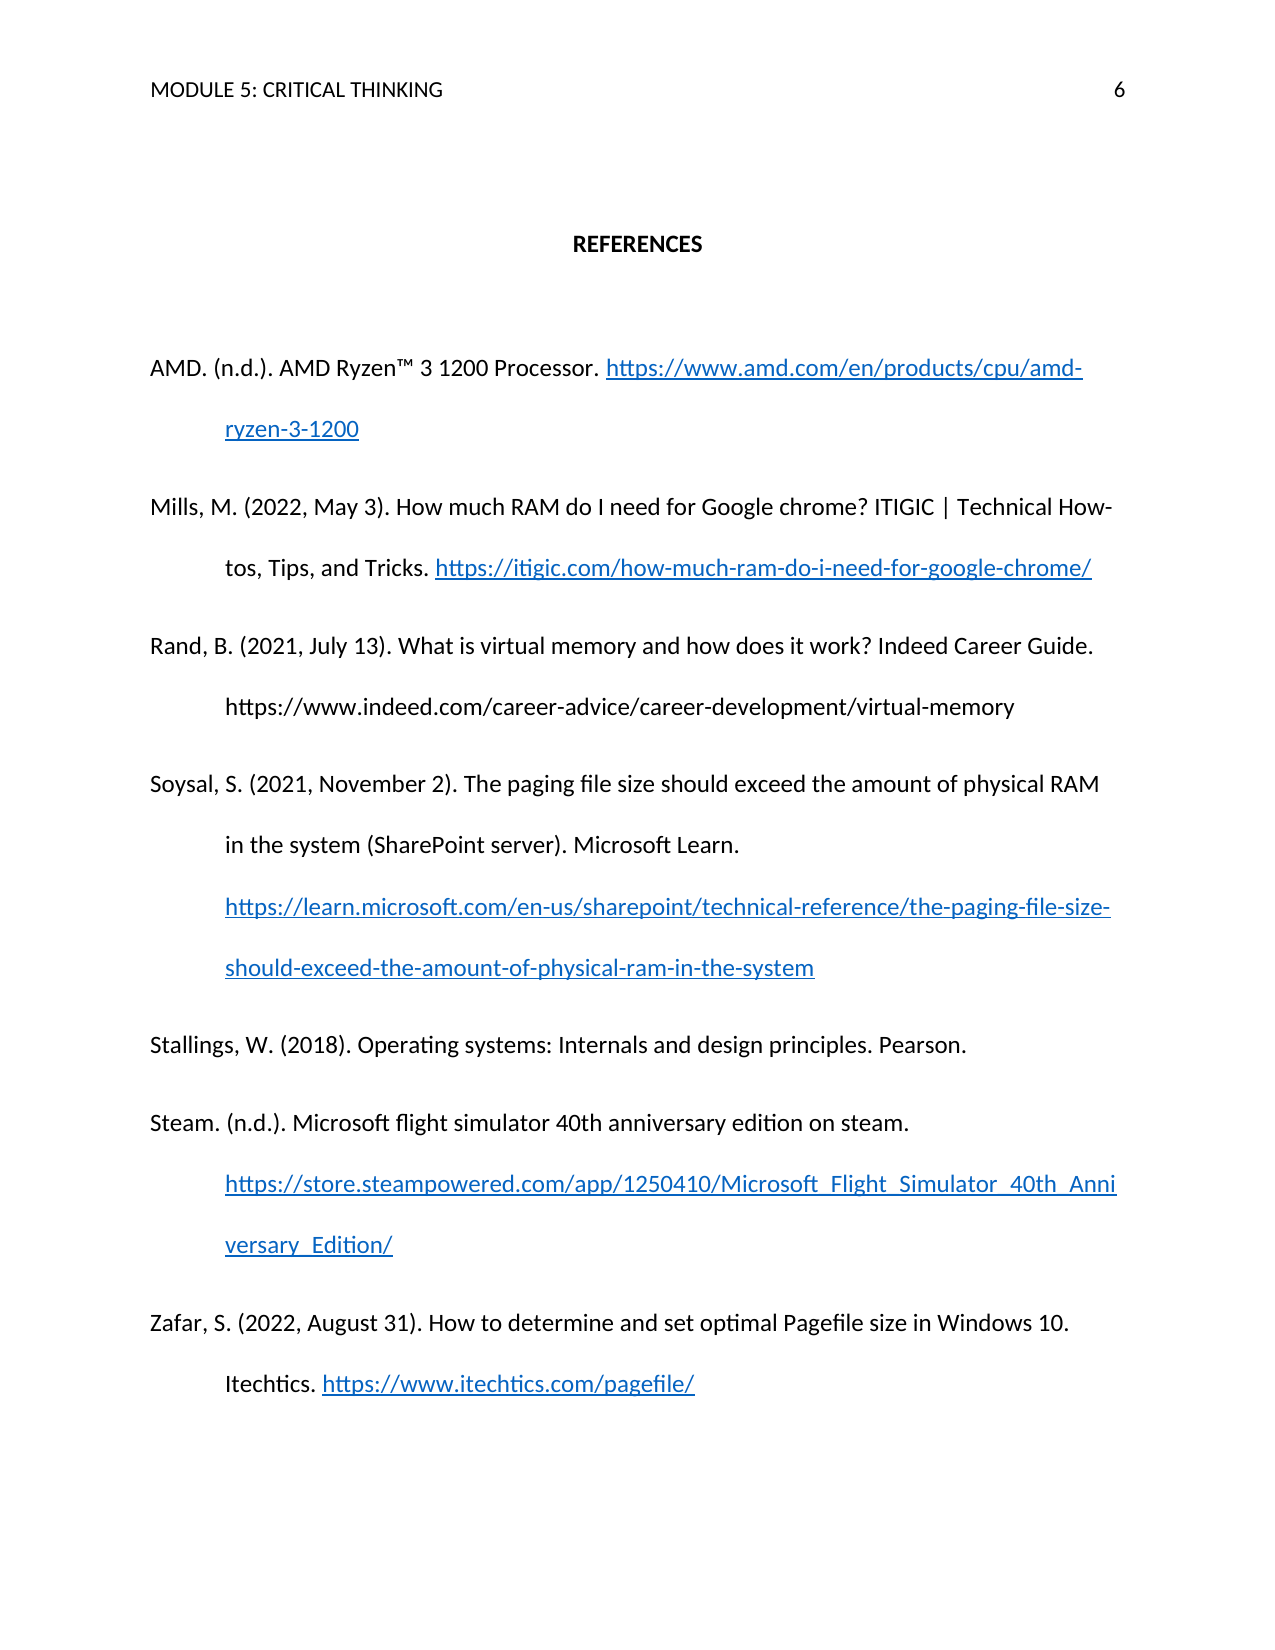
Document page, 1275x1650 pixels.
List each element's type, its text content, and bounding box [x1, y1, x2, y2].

text Zafar, S. (2022, August 31). How to determine and set optimal Pagefile size in Windows 10. Itechtics. https://www.itechtics.com/pagefile/ [150, 1307, 1125, 1398]
text REFERENCES [150, 228, 1125, 258]
text Steam. (n.d.). Microsoft flight simulator 40th anniversary edition on steam. https://store.steampowered.com/app/1250410/Microsoft_Flight_Simulator_40th_Anniversary_Edition/ [150, 1107, 1125, 1260]
text Mills, M. (2022, May 3). How much RAM do I need for Google chrome? ITIGIC | Technical How-tos, Tips, and Tricks. https://itigic.com/how-much-ram-do-i-need-for-google-chrome/ [150, 491, 1125, 583]
text Stallings, W. (2018). Operating systems: Internals and design principles. Pearson. [150, 1029, 1125, 1060]
text AMD. (n.d.). AMD Ryzen™ 3 1200 Processor. https://www.amd.com/en/products/cpu/amd-ryzen-3-1200 [150, 352, 1125, 444]
text Soysal, S. (2021, November 2). The paging file size should exceed the amount of physical RAM in the system (SharePoint server). Microsoft Learn. https://learn.microsoft.com/en-us/sharepoint/technical-reference/the-paging-file-size-should-exceed-the-amount-of-physical-ram-in-the-system [150, 768, 1125, 982]
text Rand, B. (2021, July 13). What is virtual memory and how does it work? Indeed Career Guide. https://www.indeed.com/career-advice/career-development/virtual-memory [150, 630, 1125, 721]
